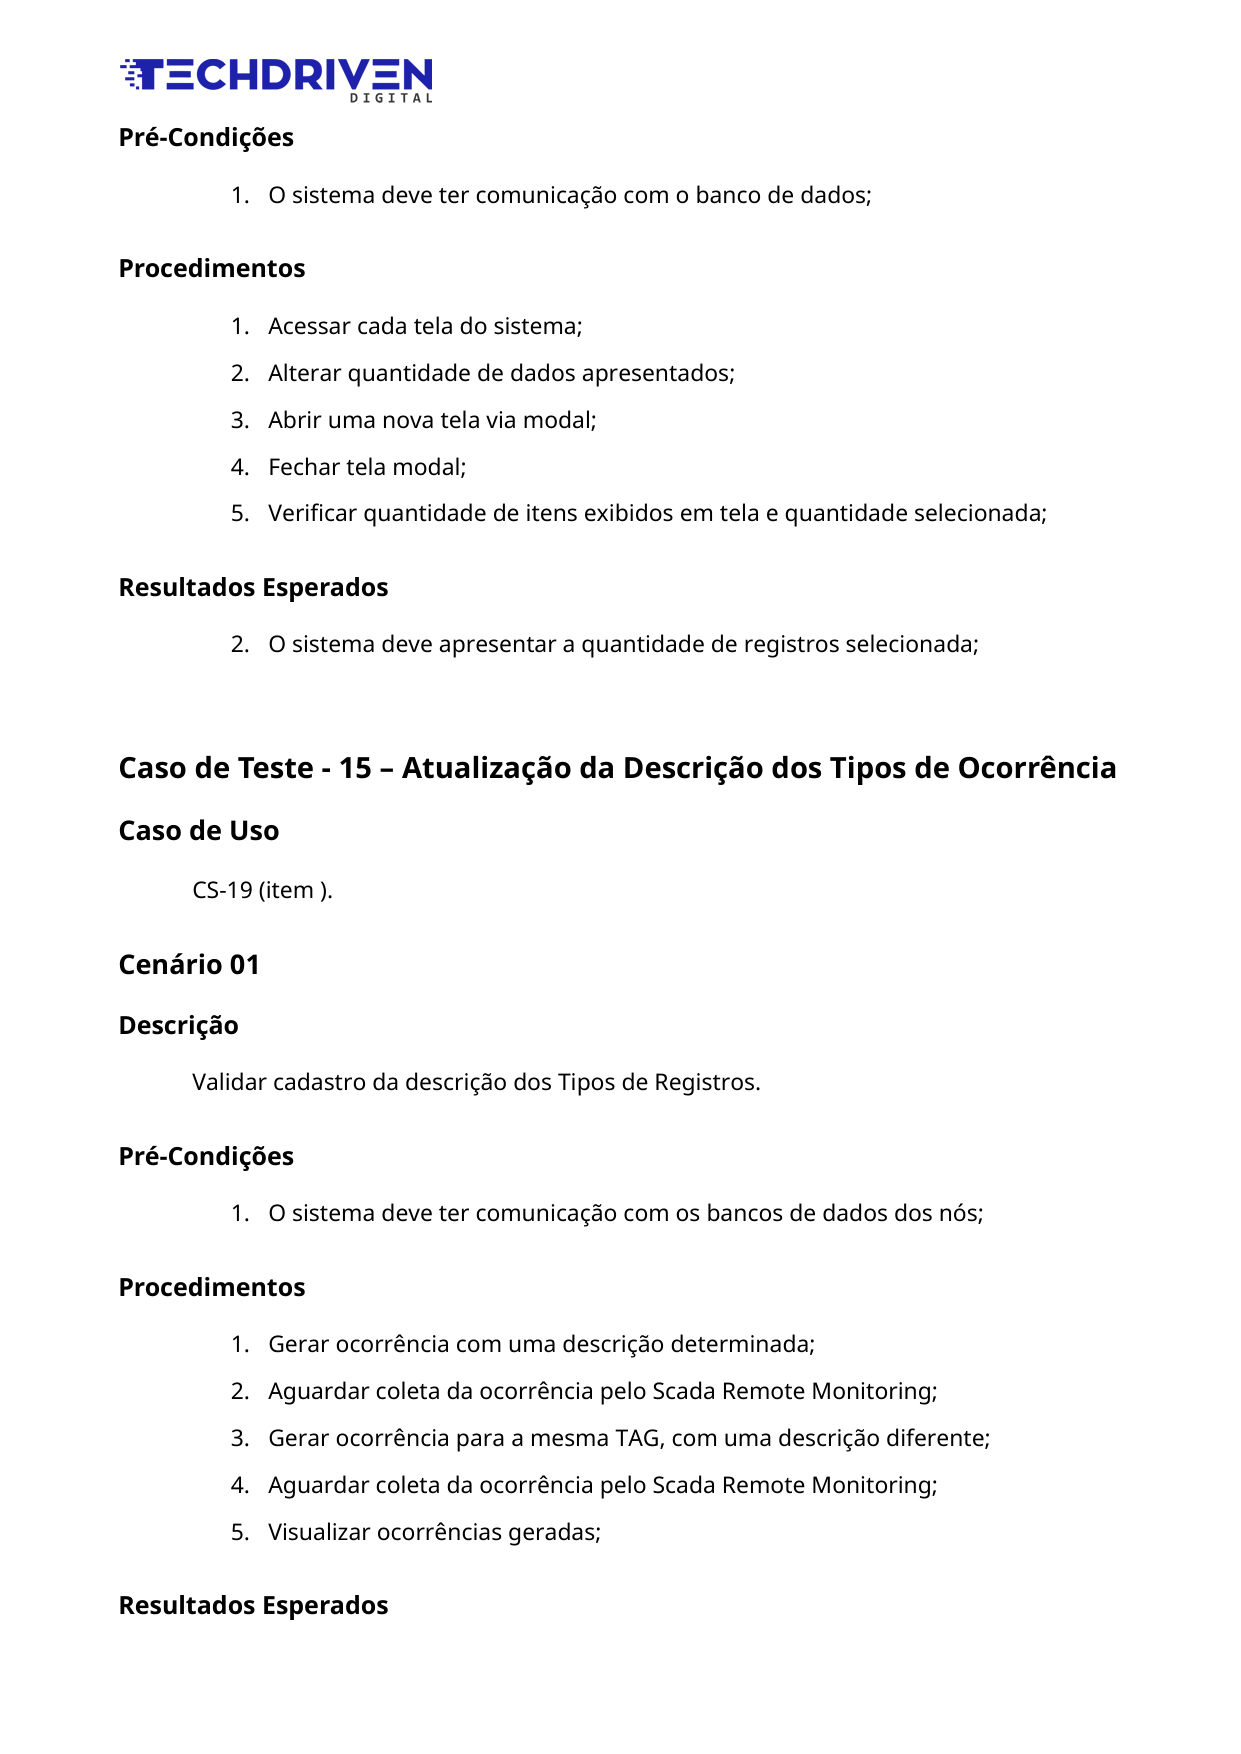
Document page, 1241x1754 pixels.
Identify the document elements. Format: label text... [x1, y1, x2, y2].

list Procedimentos [118, 1269, 1122, 1303]
list Alterar quantidade de dados apresentados; [231, 357, 1122, 388]
list Pré-Condições [118, 1138, 1122, 1172]
list O sistema deve ter comunicação com os bancos de dados dos nós; [231, 1197, 1122, 1228]
list Resultados Esperados [118, 1588, 1122, 1622]
list Descrição [118, 1007, 1122, 1041]
list Cenário 01 [118, 945, 1122, 982]
list Aguardar coleta da ocorrência pelo Scada Remote Monitoring; [231, 1375, 1122, 1406]
list Fechar tela modal; [231, 450, 1122, 482]
list O sistema deve ter comunicação com o banco de dados; [231, 179, 1122, 210]
list Caso de Teste - 15 – Atualização da Descrição dos Tipos de Ocorrência [118, 747, 1122, 787]
list O sistema deve apresentar a quantidade de registros selecionada; [231, 628, 1122, 659]
list Visualizar ocorrências geradas; [231, 1516, 1122, 1547]
picture [118, 12, 437, 120]
list Abrir uma nova tela via modal; [231, 403, 1122, 435]
list Resultados Esperados [118, 569, 1122, 603]
list Procedimentos [118, 251, 1122, 285]
list Verificar quantidade de itens exibidos em tela e quantidade selecionada; [231, 497, 1122, 528]
text Validar cadastro da descrição dos Tipos de Registros. [118, 1066, 1122, 1098]
list Pré-Condições [118, 120, 1122, 154]
list Caso de Uso [118, 812, 1122, 848]
list Aguardar coleta da ocorrência pelo Scada Remote Monitoring; [231, 1469, 1122, 1500]
list Gerar ocorrência para a mesma TAG, com uma descrição diferente; [231, 1422, 1122, 1453]
list Acessar cada tela do sistema; [231, 310, 1122, 341]
text CS-19 (item 8.12). [118, 873, 1122, 905]
list Gerar ocorrência com uma descrição determinada; [231, 1328, 1122, 1359]
